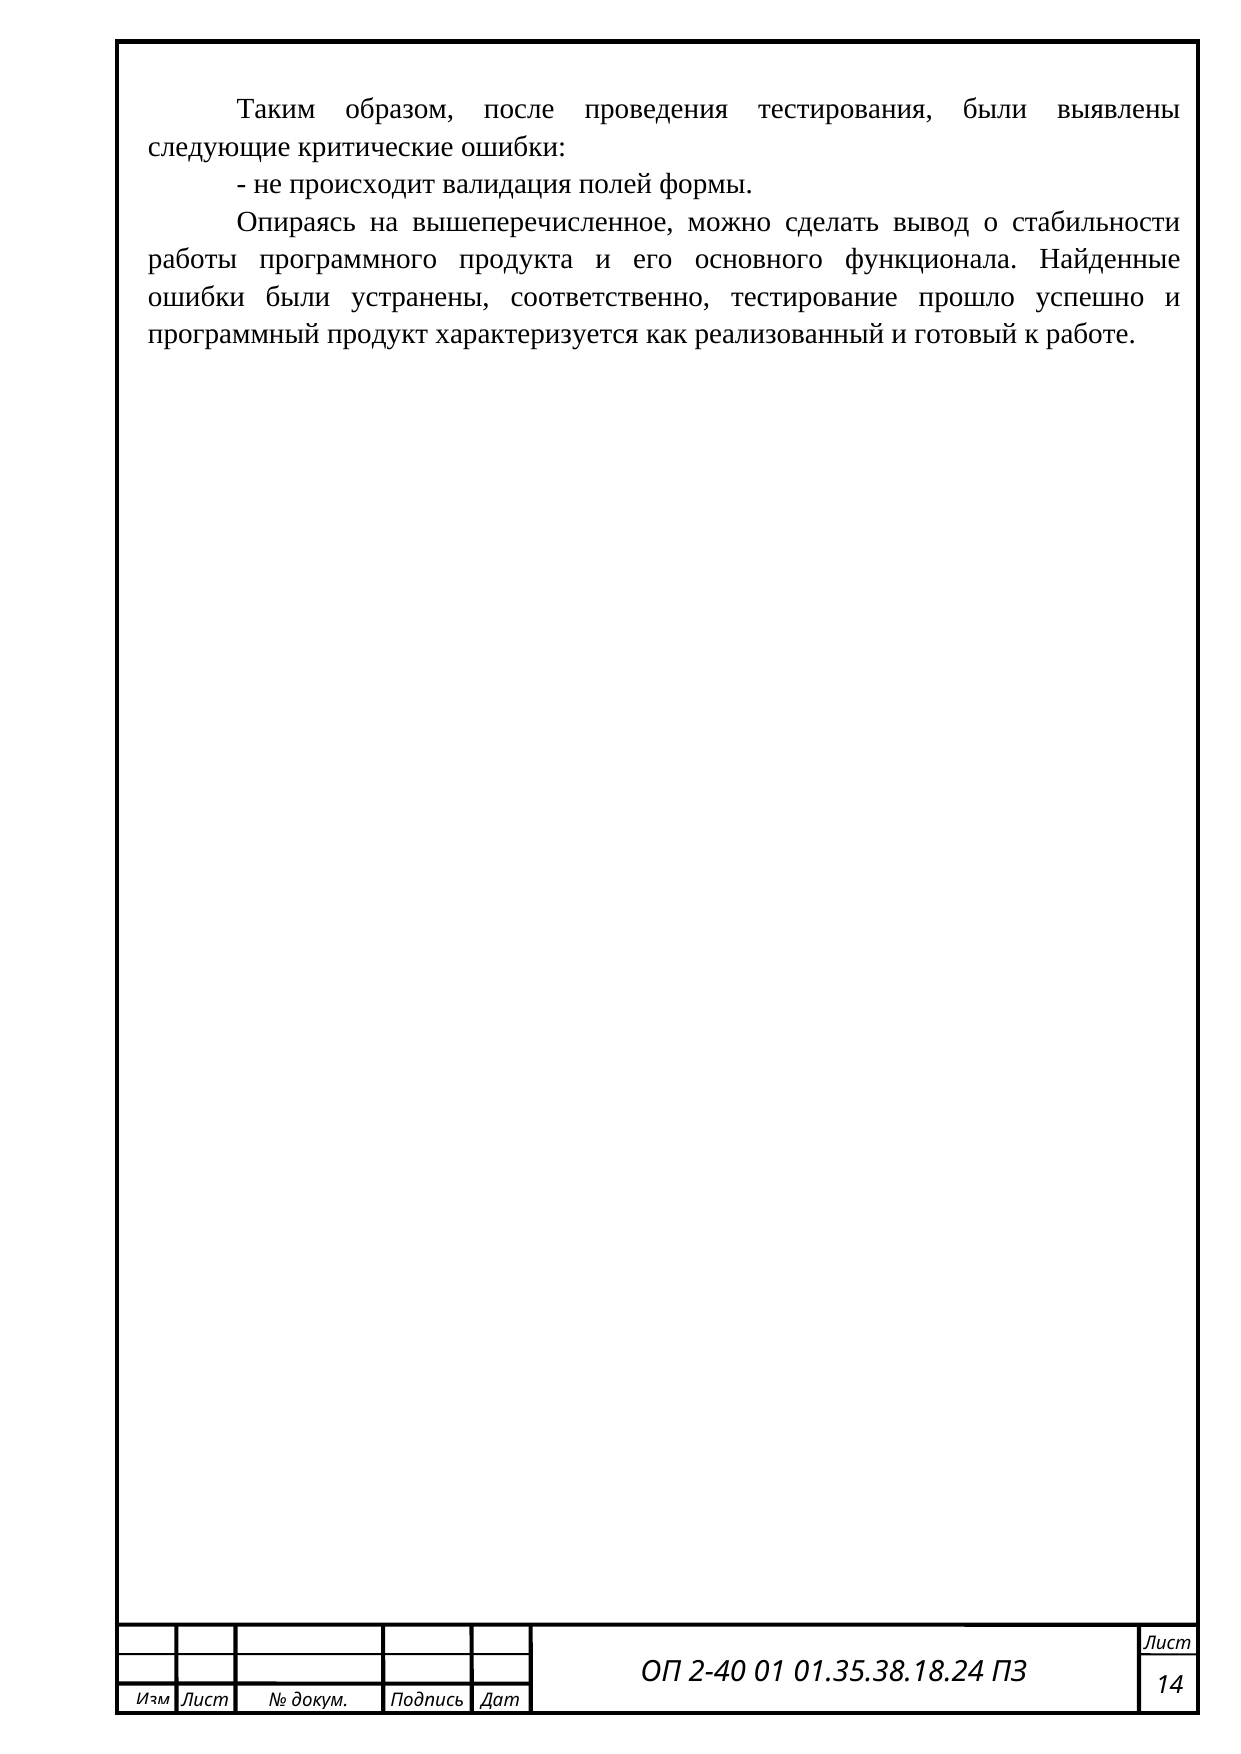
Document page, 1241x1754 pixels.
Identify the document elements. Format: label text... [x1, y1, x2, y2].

text - не происходит валидация полей формы. [148, 164, 1181, 201]
text Опираясь на вышеперечисленное, можно сделать вывод о стабильности работы программного продукта и его основного функционала. Найденные ошибки были устранены, соответственно, тестирование прошло успешно и программный продукт характеризуется как реализованный и готовый к работе. [148, 201, 1181, 351]
text Таким образом, после проведения тестирования, были выявлены следующие критические ошибки: [148, 89, 1181, 164]
